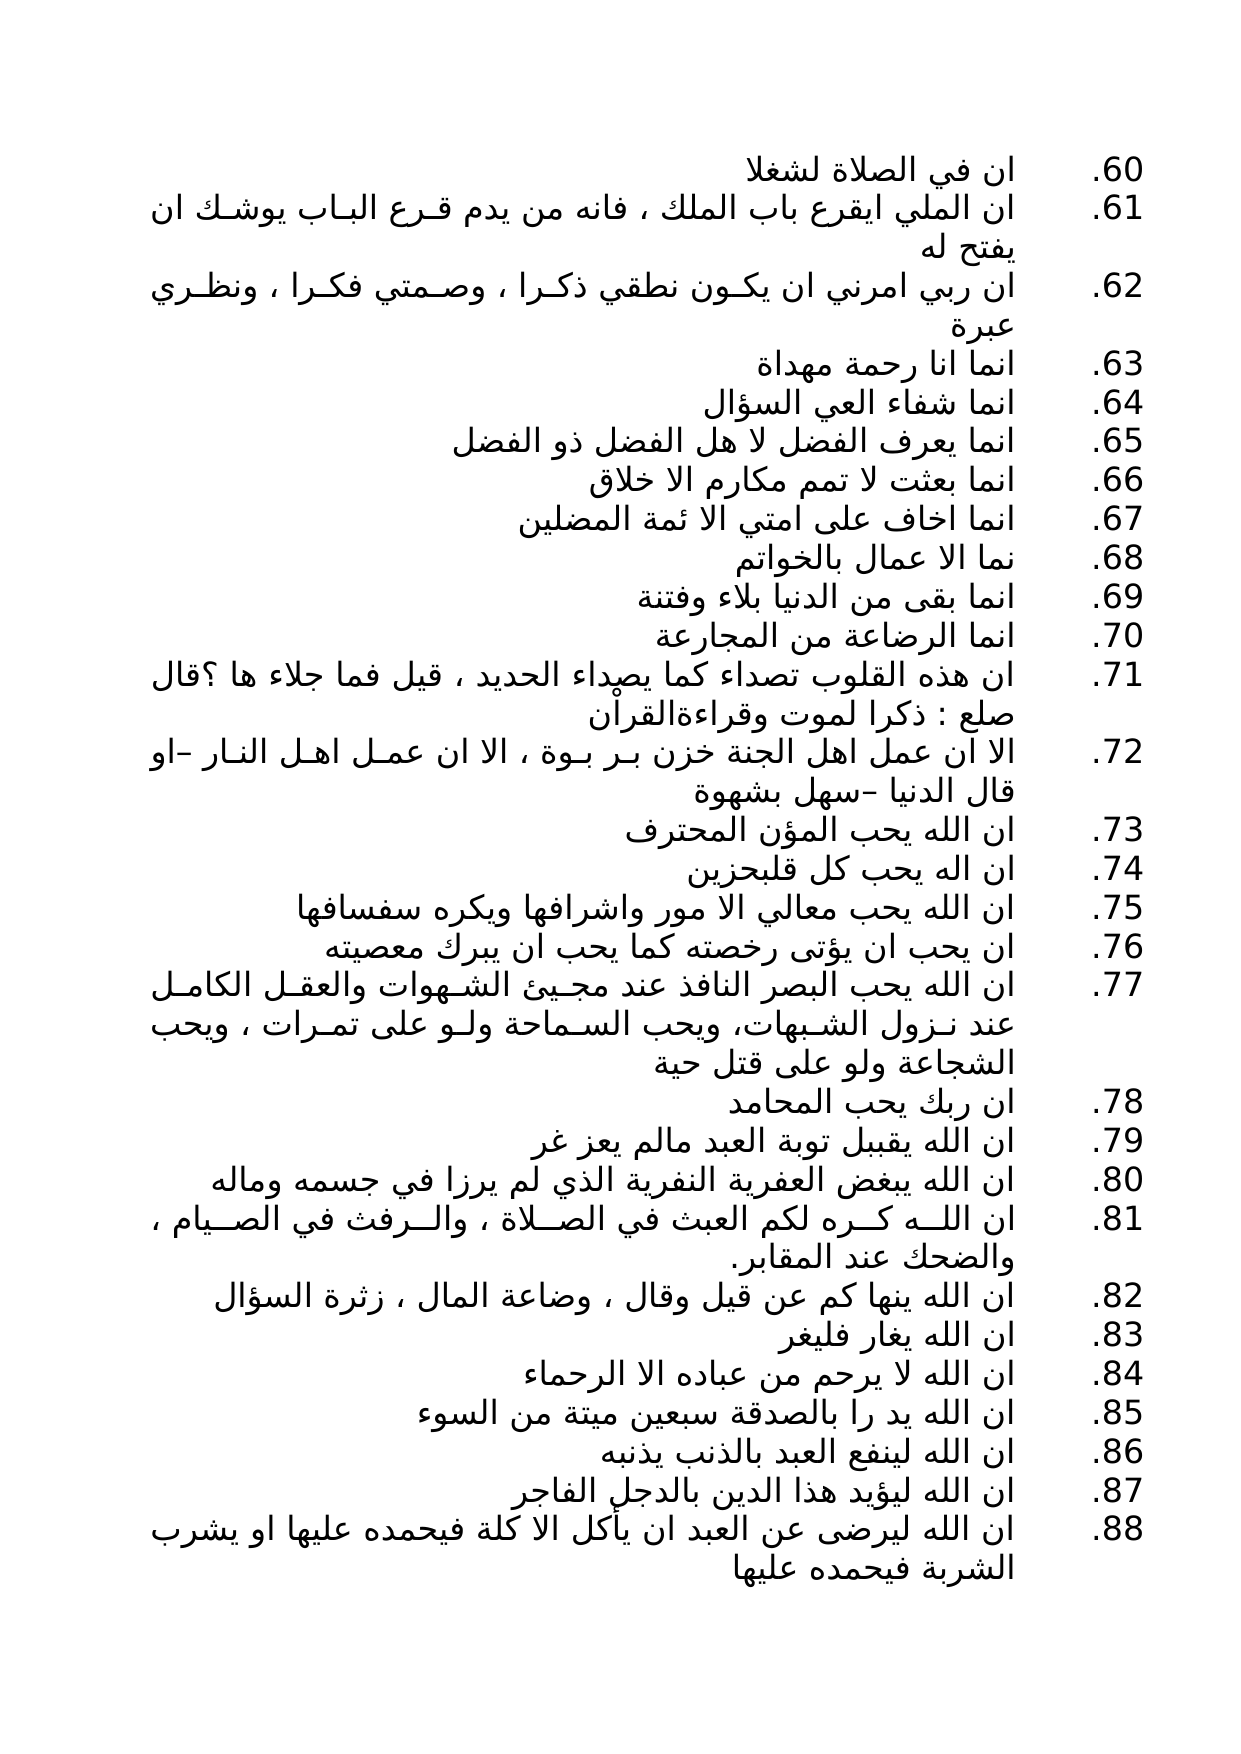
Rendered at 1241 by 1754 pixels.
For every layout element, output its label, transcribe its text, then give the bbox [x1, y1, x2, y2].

list ان ربك يحب المحامد [150, 1082, 1091, 1121]
list ان الله يغار فليغر [150, 1316, 1091, 1354]
list ان الله يبغض العفرية النفرية الذي لم يرزا في جسمه وماله [150, 1160, 1091, 1199]
list انما يعرف الفضل لا هل الفضل ذو الفضل [150, 422, 1091, 461]
list ان هذه القلوب تصداء كما يصداء الحديد ، قيل فما جلاء ها ؟قال صلع : ذكرا لموت وقراءةالقراْن [150, 655, 1091, 733]
list انما انا رحمة مهداة [150, 344, 1091, 383]
list انما اخاف على امتي الا ئمة المضلين [150, 500, 1091, 538]
list ان الله يحب معالي الا مور واشرافها ويكره سفسافها [150, 888, 1091, 927]
list ان في الصلاة لشغلا [150, 150, 1091, 189]
list انما بعثت لا تمم مكارم الا خلاق [150, 461, 1091, 500]
list الا ان عمل اهل الجنة خزن بر بوة ، الا ان عمل اهل النار –او قال الدنيا –سهل بشهوة [150, 733, 1091, 811]
list ان الله كره لكم العبث في الصلاة ، والرفث في الصيام ، والضحك عند المقابر. [150, 1199, 1091, 1277]
list ان الله ليؤيد هذا الدين بالدجل الفاجر [150, 1471, 1091, 1510]
list انما بقى من الدنيا بلاء وفتنة [150, 577, 1091, 616]
list ان الله ينها كم عن قيل وقال ، وضاعة المال ، زثرة السؤال [150, 1277, 1091, 1316]
list ان اله يحب كل قلبحزين [150, 849, 1091, 888]
list انما الرضاعة من المجارعة [150, 616, 1091, 655]
list ان الله يقببل توبة العبد مالم يعز غر [150, 1121, 1091, 1160]
list ان يحب ان يؤتى رخصته كما يحب ان يبرك معصيته [150, 927, 1091, 966]
list ان الله ليرضى عن العبد ان يأكل الا كلة فيحمده عليها او يشرب الشربة فيحمده عليها [150, 1510, 1091, 1588]
list ان الله لا يرحم من عباده الا الرحماء [150, 1354, 1091, 1393]
list ان الملي ايقرع باب الملك ، فانه من يدم قرع الباب يوشك ان يفتح له [150, 189, 1091, 267]
list ان الله لينفع العبد بالذنب يذنبه [150, 1432, 1091, 1471]
list ان الله يحب البصر النافذ عند مجيئ الشهوات والعقل الكامل عند نزول الشبهات، ويحب السماحة ولو على تمرات ، ويحب الشجاعة ولو على قتل حية [150, 966, 1091, 1082]
list نما الا عمال بالخواتم [150, 538, 1091, 577]
list انما شفاء العي السؤال [150, 383, 1091, 422]
list ان ربي امرني ان يكون نطقي ذكرا ، وصمتي فكرا ، ونظري عبرة [150, 267, 1091, 344]
list ان الله يحب المؤن المحترف [150, 811, 1091, 849]
list ان الله يد را بالصدقة سبعين ميتة من السوء [150, 1393, 1091, 1432]
